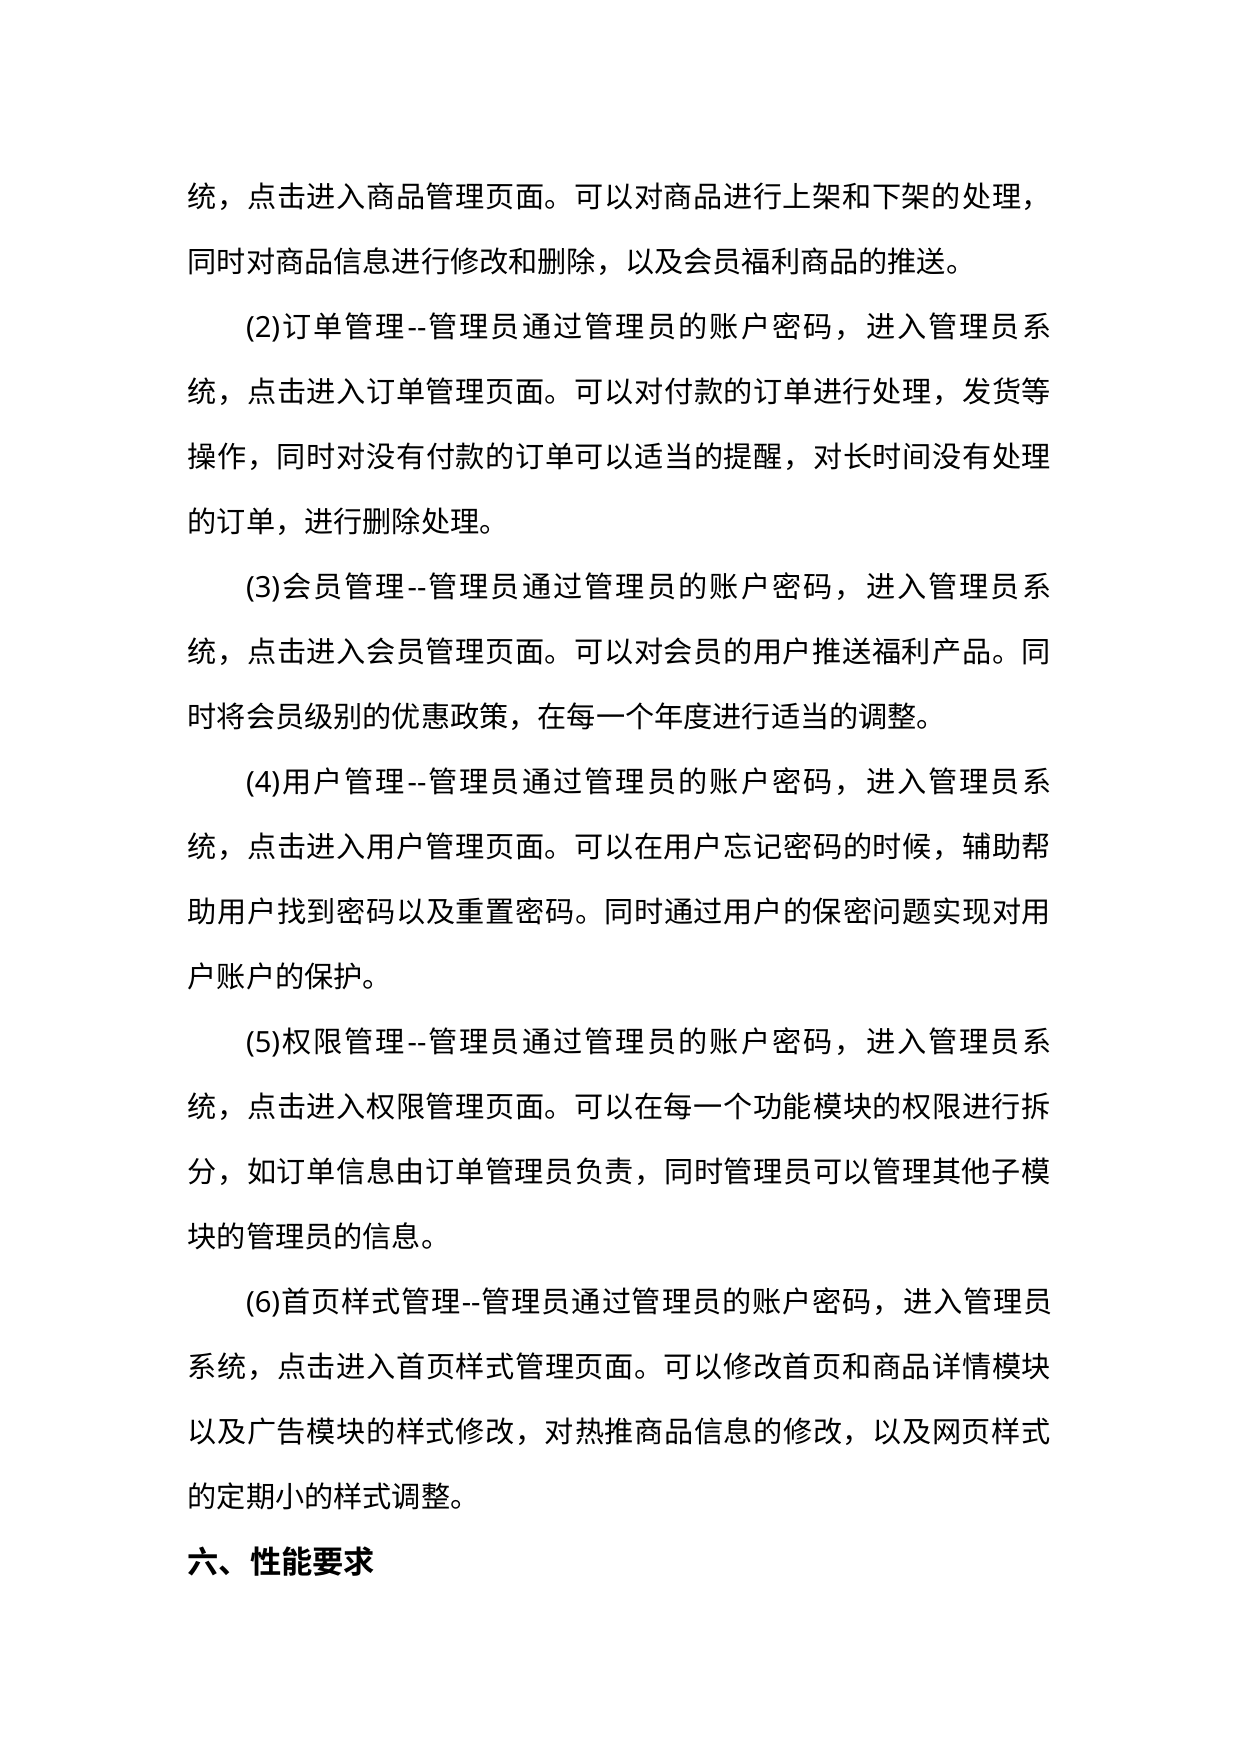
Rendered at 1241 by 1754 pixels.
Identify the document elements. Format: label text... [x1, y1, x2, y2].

list (4)用户管理--管理员通过管理员的账户密码，进入管理员系统，点击进入用户管理页面。可以在用户忘记密码的时候，辅助帮助用户找到密码以及重置密码。同时通过用户的保密问题实现对用户账户的保护。 [187, 747, 1053, 1007]
list (6)首页样式管理--管理员通过管理员的账户密码，进入管理员系统，点击进入首页样式管理页面。可以修改首页和商品详情模块以及广告模块的样式修改，对热推商品信息的修改，以及网页样式的定期小的样式调整。 [187, 1267, 1053, 1527]
list (5)权限管理--管理员通过管理员的账户密码，进入管理员系统，点击进入权限管理页面。可以在每一个功能模块的权限进行拆分，如订单信息由订单管理员负责，同时管理员可以管理其他子模块的管理员的信息。 [187, 1007, 1053, 1267]
list (2)订单管理--管理员通过管理员的账户密码，进入管理员系统，点击进入订单管理页面。可以对付款的订单进行处理，发货等操作，同时对没有付款的订单可以适当的提醒，对长时间没有处理的订单，进行删除处理。 [187, 292, 1053, 552]
list (3)会员管理--管理员通过管理员的账户密码，进入管理员系统，点击进入会员管理页面。可以对会员的用户推送福利产品。同时将会员级别的优惠政策，在每一个年度进行适当的调整。 [187, 552, 1053, 747]
list 性能要求 [187, 1527, 1053, 1592]
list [187, 162, 1053, 292]
